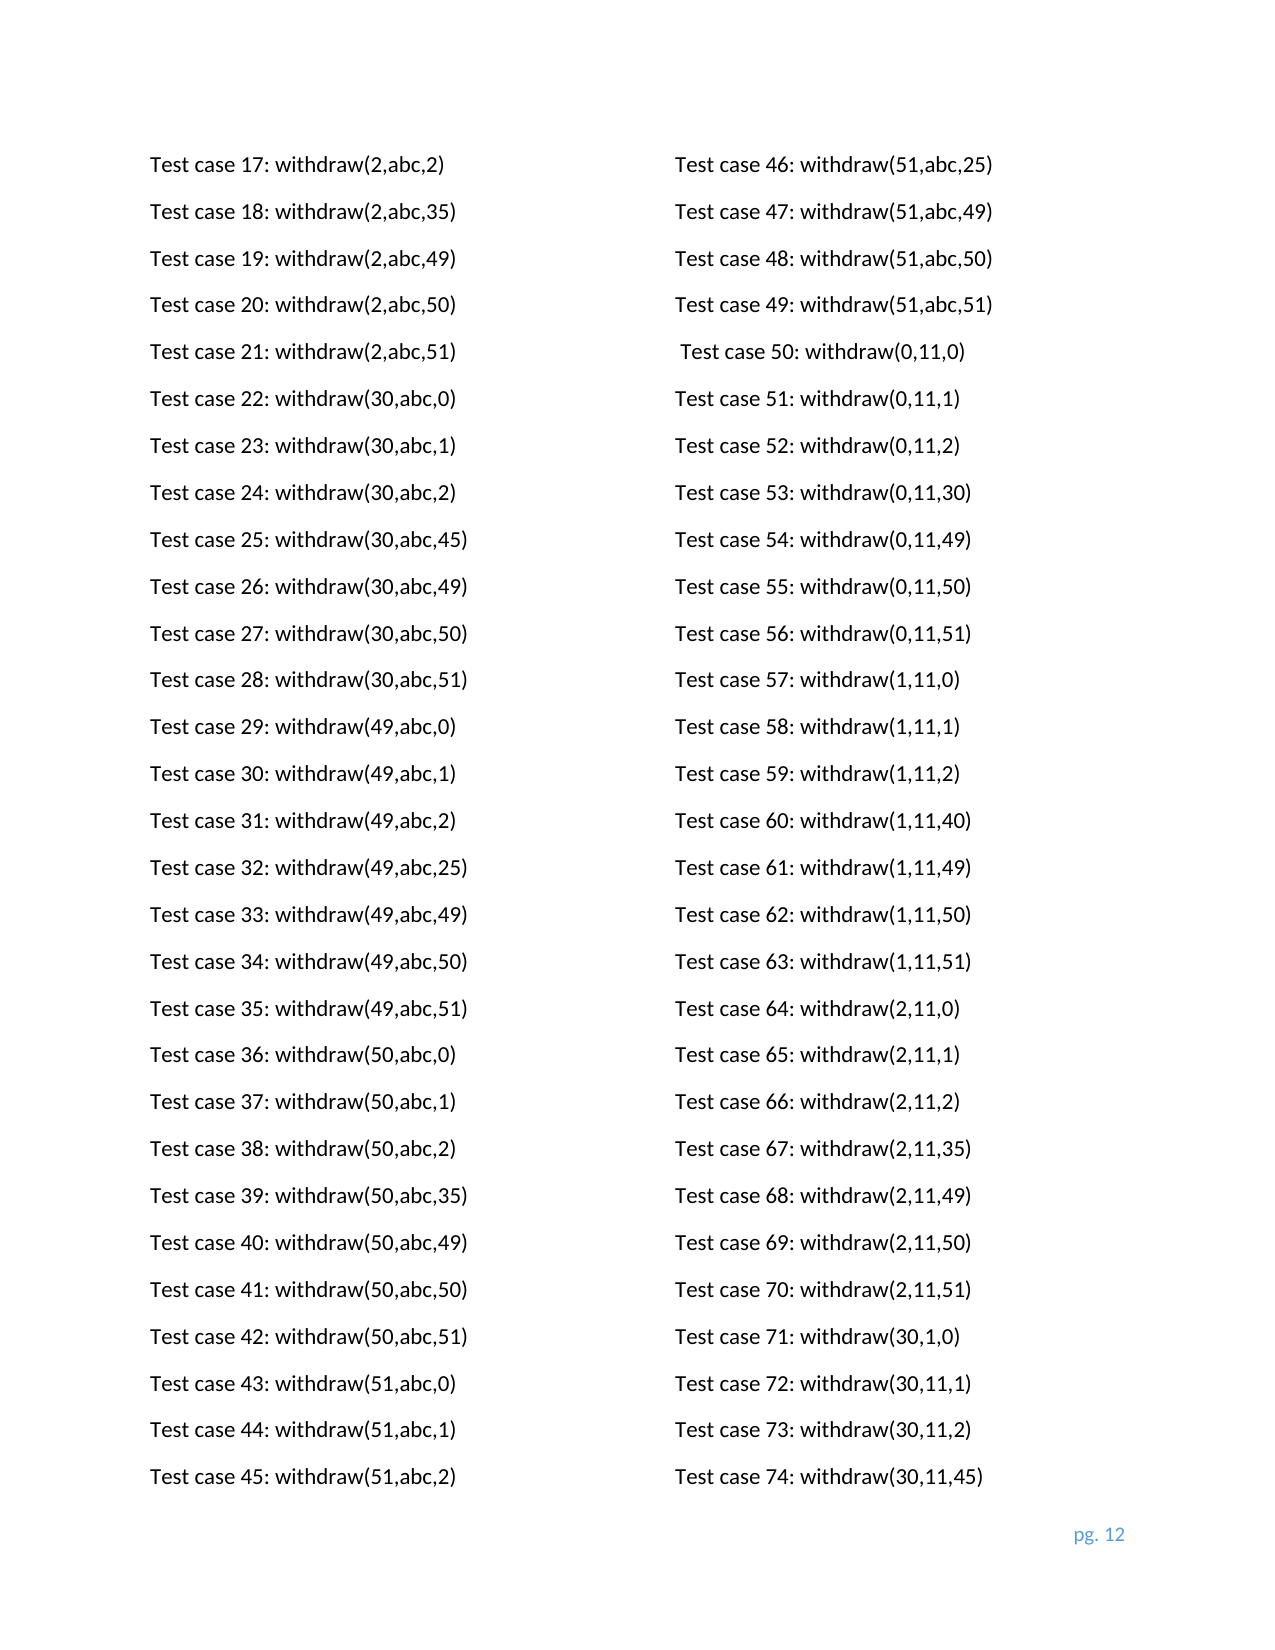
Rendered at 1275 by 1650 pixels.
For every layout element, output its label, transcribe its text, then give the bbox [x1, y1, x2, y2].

text Test case 38: withdraw(50,abc,2) [150, 1134, 600, 1162]
text Test case 19: withdraw(2,abc,49) [150, 244, 600, 272]
text Test case 57: withdraw(1,11,0) [675, 666, 1125, 694]
text Test case 63: withdraw(1,11,51) [675, 947, 1125, 975]
text Test case 46: withdraw(51,abc,25) [675, 150, 1125, 178]
text Test case 35: withdraw(49,abc,51) [150, 994, 600, 1022]
text Test case 69: withdraw(2,11,50) [675, 1228, 1125, 1256]
text Test case 39: withdraw(50,abc,35) [150, 1181, 600, 1209]
text Test case 59: withdraw(1,11,2) [675, 759, 1125, 787]
text Test case 25: withdraw(30,abc,45) [150, 525, 600, 553]
text Test case 74: withdraw(30,11,45) [675, 1462, 1125, 1491]
text Test case 70: withdraw(2,11,51) [675, 1275, 1125, 1303]
text Test case 53: withdraw(0,11,30) [675, 478, 1125, 506]
text Test case 45: withdraw(51,abc,2) [150, 1462, 600, 1491]
text Test case 30: withdraw(49,abc,1) [150, 759, 600, 787]
text Test case 32: withdraw(49,abc,25) [150, 853, 600, 881]
text Test case 56: withdraw(0,11,51) [675, 619, 1125, 647]
text Test case 24: withdraw(30,abc,2) [150, 478, 600, 506]
text Test case 72: withdraw(30,11,1) [675, 1369, 1125, 1397]
text Test case 64: withdraw(2,11,0) [675, 994, 1125, 1022]
text Test case 54: withdraw(0,11,49) [675, 525, 1125, 553]
text Test case 52: withdraw(0,11,2) [675, 431, 1125, 459]
text Test case 27: withdraw(30,abc,50) [150, 619, 600, 647]
text Test case 18: withdraw(2,abc,35) [150, 197, 600, 225]
text Test case 50: withdraw(0,11,0) [675, 337, 1125, 366]
text Test case 61: withdraw(1,11,49) [675, 853, 1125, 881]
text Test case 66: withdraw(2,11,2) [675, 1087, 1125, 1116]
text Test case 55: withdraw(0,11,50) [675, 572, 1125, 600]
text Test case 71: withdraw(30,1,0) [675, 1322, 1125, 1350]
text Test case 68: withdraw(2,11,49) [675, 1181, 1125, 1209]
text Test case 33: withdraw(49,abc,49) [150, 900, 600, 928]
text Test case 23: withdraw(30,abc,1) [150, 431, 600, 459]
text Test case 60: withdraw(1,11,40) [675, 806, 1125, 834]
text Test case 51: withdraw(0,11,1) [675, 384, 1125, 412]
text Test case 67: withdraw(2,11,35) [675, 1134, 1125, 1162]
text Test case 62: withdraw(1,11,50) [675, 900, 1125, 928]
text Test case 34: withdraw(49,abc,50) [150, 947, 600, 975]
text Test case 42: withdraw(50,abc,51) [150, 1322, 600, 1350]
text Test case 58: withdraw(1,11,1) [675, 712, 1125, 741]
text Test case 26: withdraw(30,abc,49) [150, 572, 600, 600]
text Test case 65: withdraw(2,11,1) [675, 1041, 1125, 1069]
text Test case 73: withdraw(30,11,2) [675, 1416, 1125, 1444]
text Test case 47: withdraw(51,abc,49) [675, 197, 1125, 225]
text Test case 36: withdraw(50,abc,0) [150, 1041, 600, 1069]
text Test case 41: withdraw(50,abc,50) [150, 1275, 600, 1303]
text Test case 43: withdraw(51,abc,0) [150, 1369, 600, 1397]
text Test case 44: withdraw(51,abc,1) [150, 1416, 600, 1444]
text Test case 29: withdraw(49,abc,0) [150, 712, 600, 741]
text Test case 37: withdraw(50,abc,1) [150, 1087, 600, 1116]
text Test case 31: withdraw(49,abc,2) [150, 806, 600, 834]
text Test case 40: withdraw(50,abc,49) [150, 1228, 600, 1256]
text Test case 28: withdraw(30,abc,51) [150, 666, 600, 694]
text Test case 21: withdraw(2,abc,51) [150, 337, 600, 366]
text Test case 22: withdraw(30,abc,0) [150, 384, 600, 412]
text Test case 49: withdraw(51,abc,51) [675, 291, 1125, 319]
text Test case 17: withdraw(2,abc,2) [150, 150, 600, 178]
text Test case 20: withdraw(2,abc,50) [150, 291, 600, 319]
text Test case 48: withdraw(51,abc,50) [675, 244, 1125, 272]
